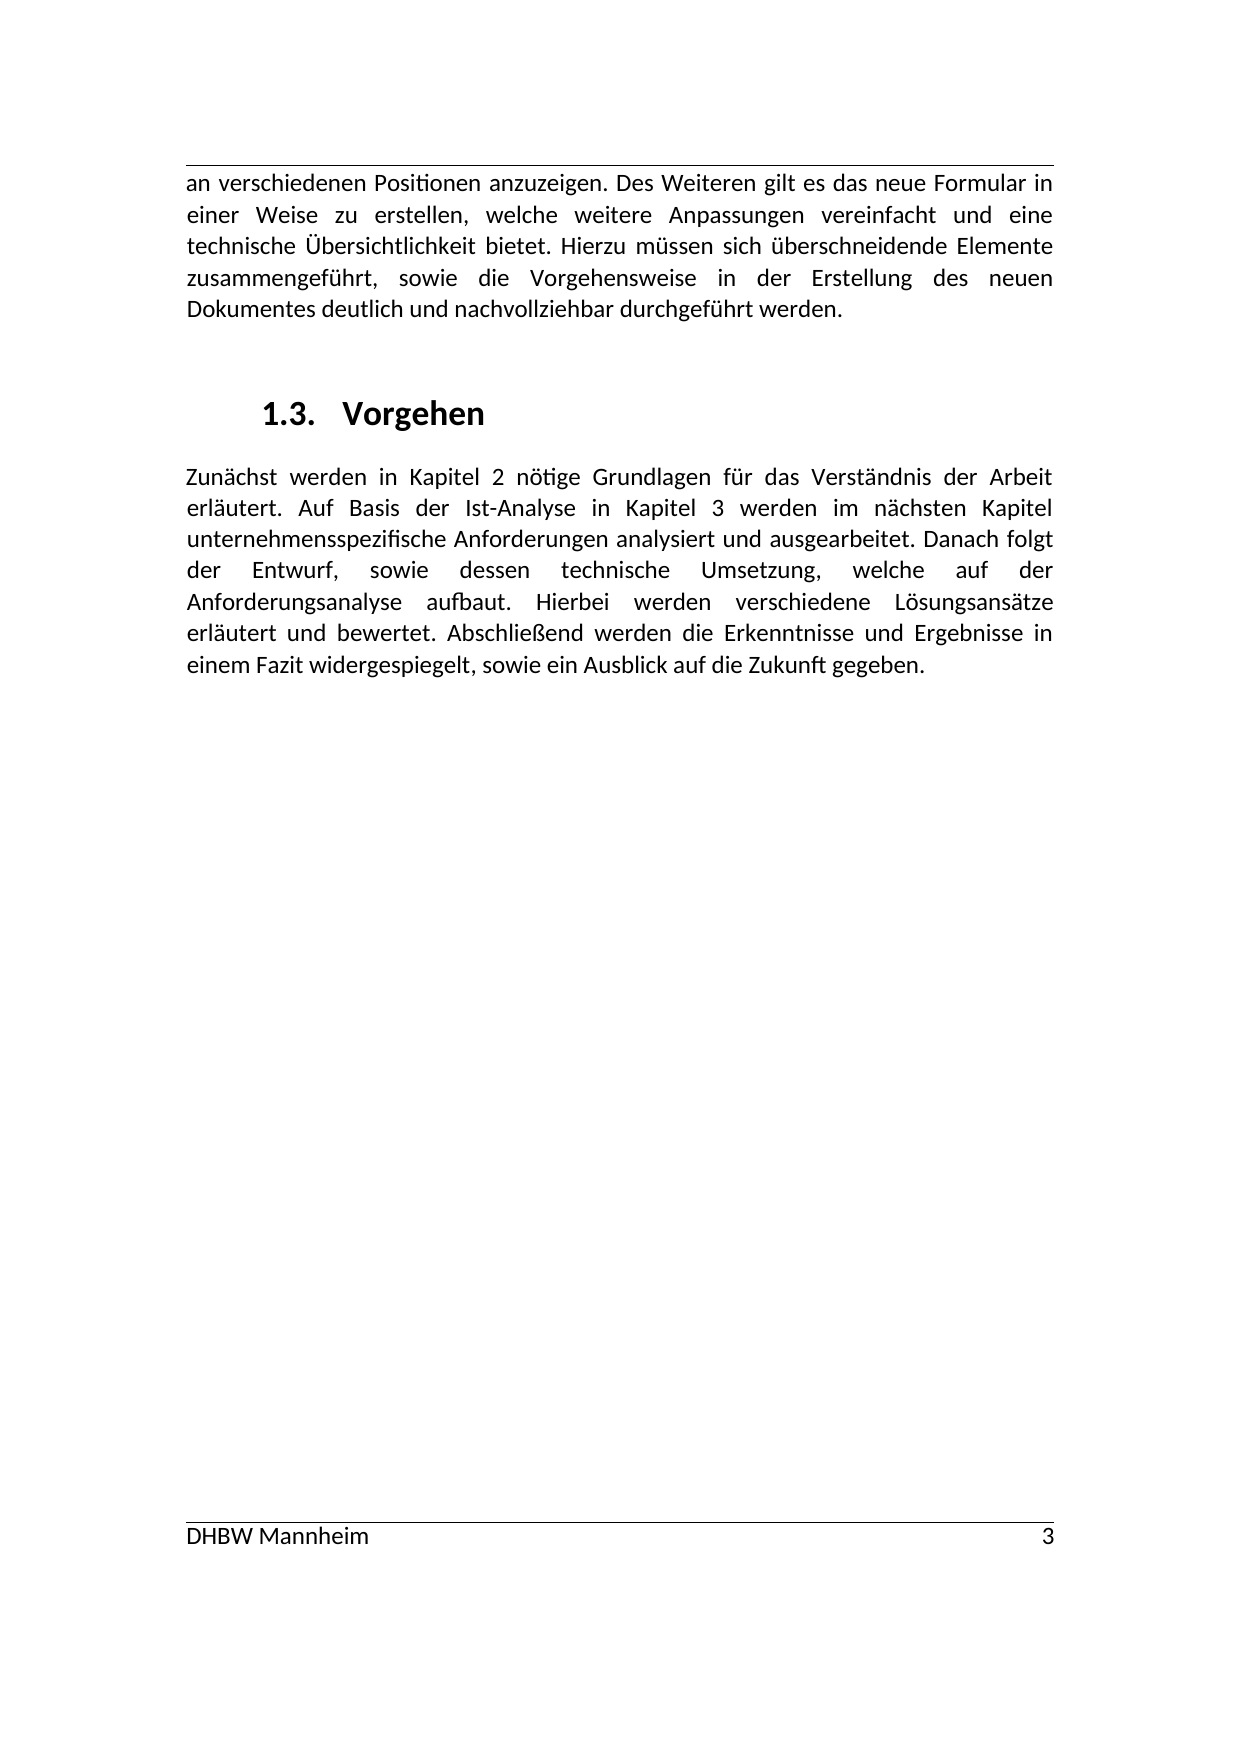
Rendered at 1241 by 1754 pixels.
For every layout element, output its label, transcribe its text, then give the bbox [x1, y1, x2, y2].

text an verschiedenen Positionen anzuzeigen. Des Weiteren gilt es das neue Formular in einer Weise zu erstellen, welche weitere Anpassungen vereinfacht und eine technische Übersichtlichkeit bietet. Hierzu müssen sich überschneidende Elemente zusammengeführt, sowie die Vorgehensweise in der Erstellung des neuen Dokumentes deutlich und nachvollziehbar durchgeführt werden. [186, 139, 1054, 323]
text Zunächst werden in Kapitel 2 nötige Grundlagen für das Verständnis der Arbeit erläutert. Auf Basis der Ist-Analyse in Kapitel 3 werden im nächsten Kapitel unternehmensspezifische Anforderungen analysiert und ausgearbeitet. Danach folgt der Entwurf, sowie dessen technische Umsetzung, welche auf der Anforderungsanalyse aufbaut. Hierbei werden verschiedene Lösungsansätze erläutert und bewertet. Abschließend werden die Erkenntnisse und Ergebnisse in einem Fazit widergespiegelt, sowie ein Ausblick auf die Zukunft gegeben. [186, 461, 1054, 679]
list Vorgehen [261, 391, 1152, 435]
